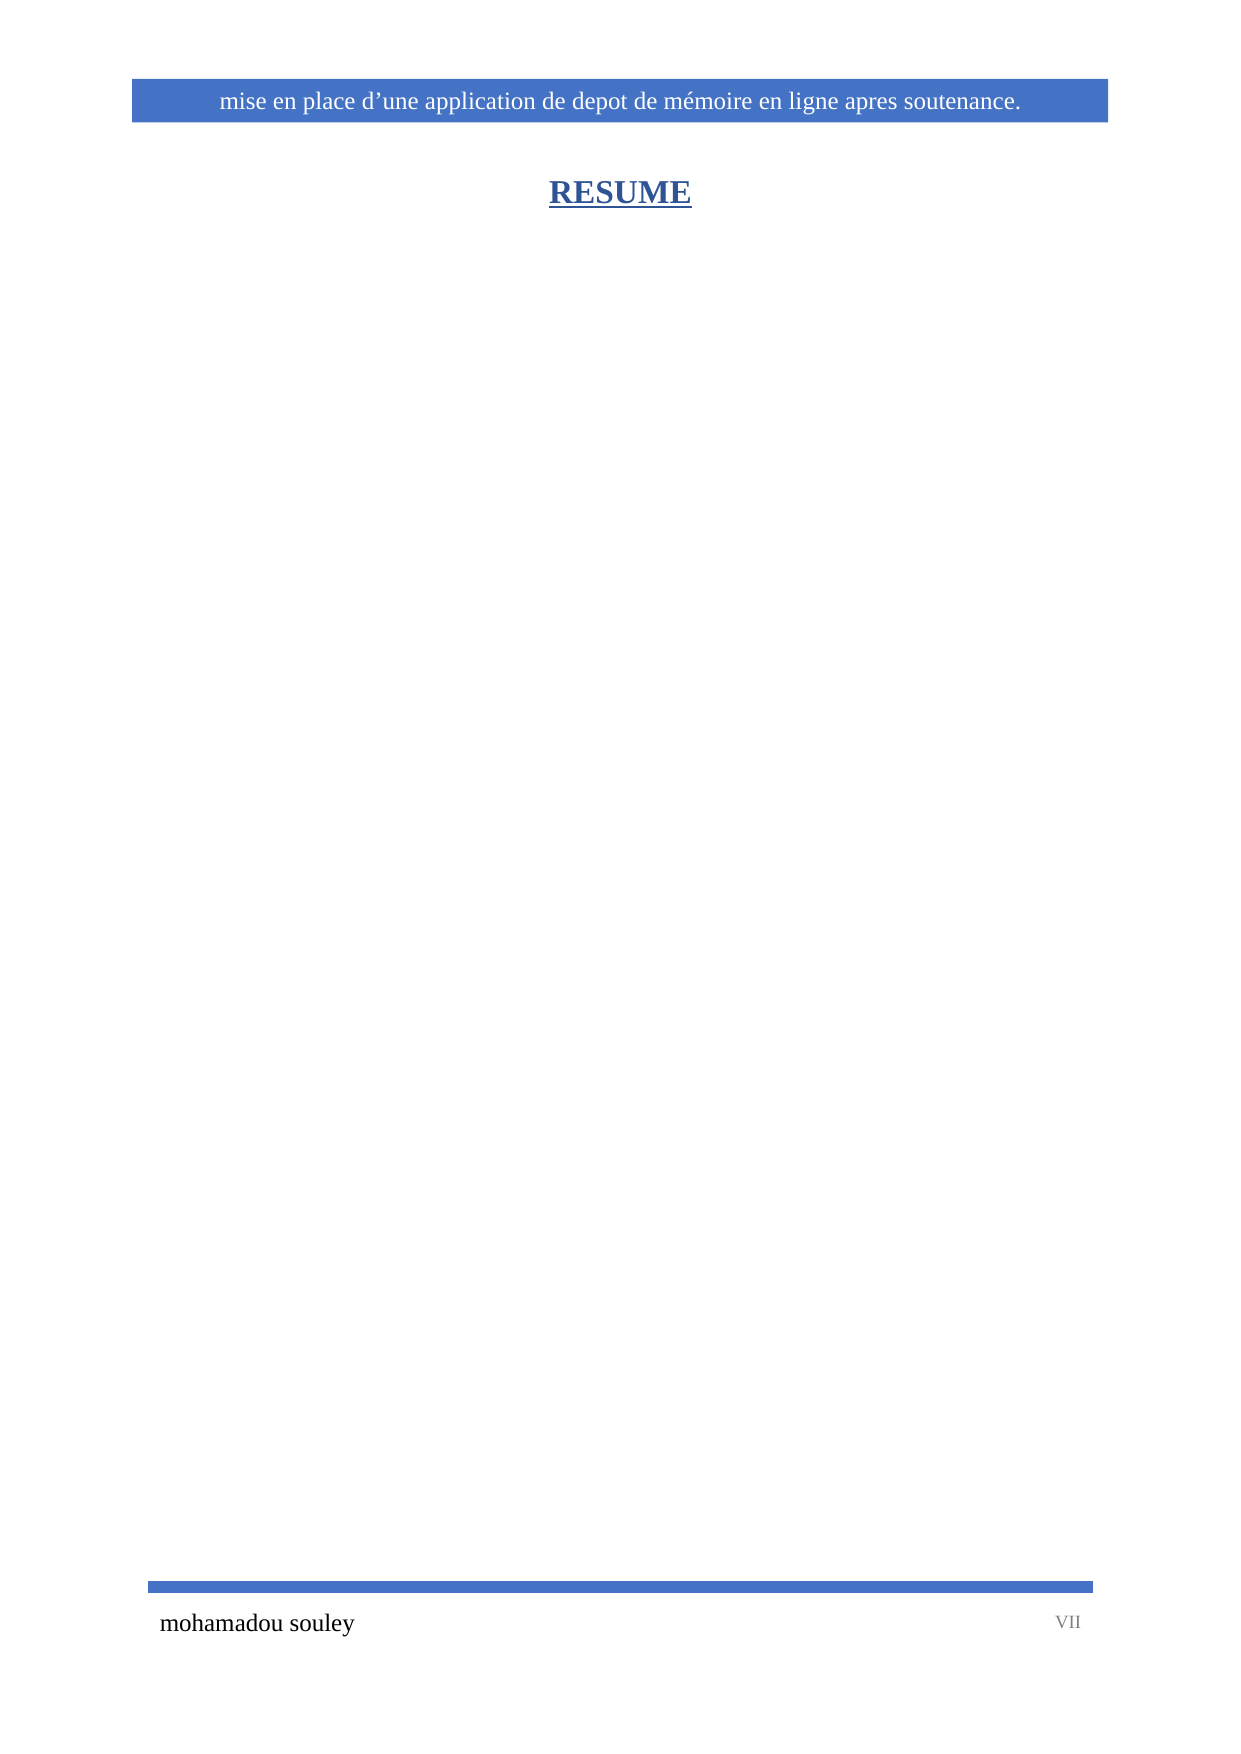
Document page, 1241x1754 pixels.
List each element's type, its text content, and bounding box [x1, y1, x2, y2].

subtitle RESUME [148, 173, 1093, 211]
